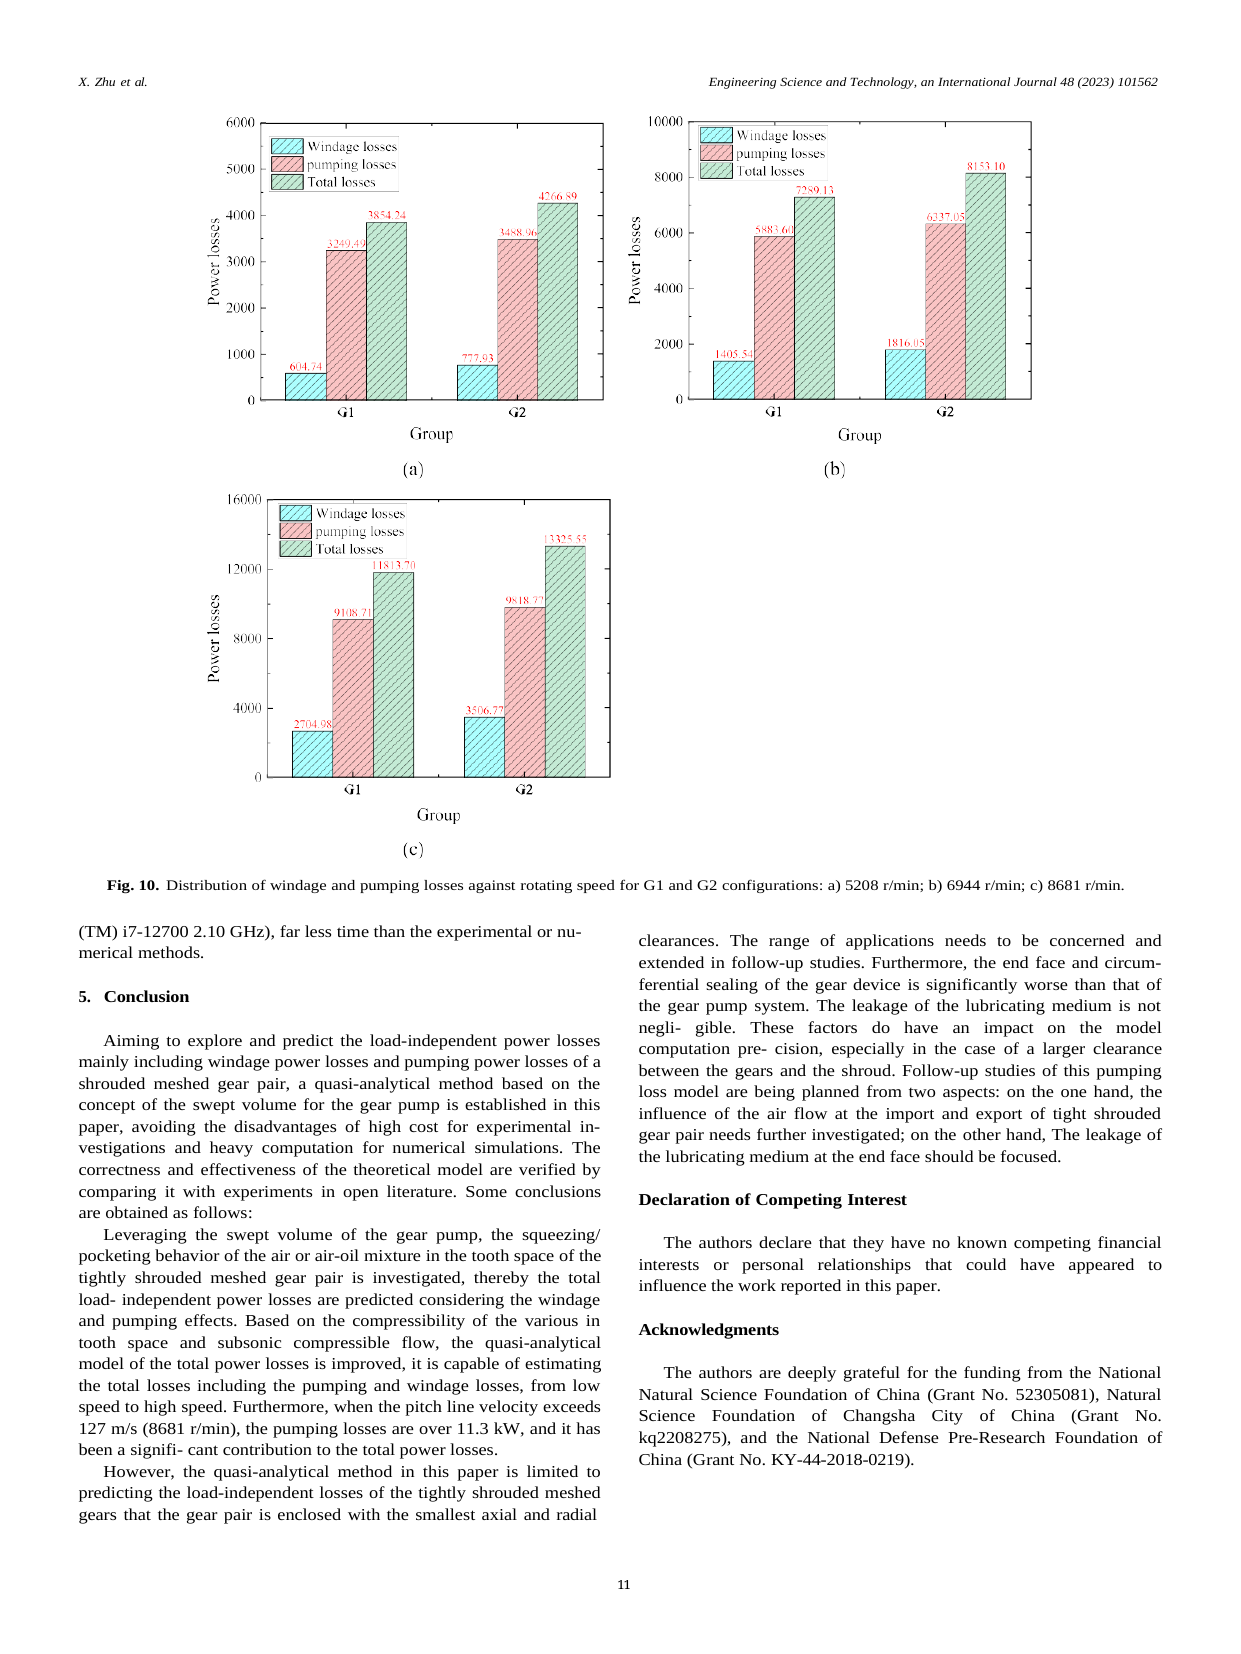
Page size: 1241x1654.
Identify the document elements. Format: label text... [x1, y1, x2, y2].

picture [207, 117, 407, 405]
picture [410, 427, 453, 443]
picture [824, 461, 845, 479]
text clearances. The range of applications needs to be concerned and extended in follow-up studies. Furthermore, the end face and circum- ferential sealing of the gear device is significantly worse than that of the gear pump system. The leakage of the lubricating medium is not negli- gible. These factors do have an impact on the model computation pre- cision, especially in the case of a larger clearance between the gears and the shroud. Follow-up studies of this pumping loss model are being planned from two aspects: on the one hand, the influence of the air flow at the import and export of tight shrouded gear pair needs further investigated; on the other hand, The leakage of the lubricating medium at the end face should be focused. [638, 931, 1162, 1166]
text Leveraging the swept volume of the gear pump, the squeezing/ pocketing behavior of the air or air-oil mixture in the tooth space of the tightly shrouded meshed gear pair is investigated, thereby the total load- independent power losses are predicted considering the windage and pumping effects. Based on the compressibility of the various in tooth space and subsonic compressible flow, the quasi-analytical model of the total power losses is improved, it is capable of estimating the total losses including the pumping and windage losses, from low speed to high speed. Furthermore, when the pitch line velocity exceeds 127 m/s (8681 r/min), the pumping losses are over 11.3 kW, and it has been a signifi- cant contribution to the total power losses. [78, 1224, 601, 1459]
subtitle Acknowledgments [638, 1319, 1173, 1339]
picture [464, 535, 586, 776]
text (TM) i7-12700 2.10 GHz), far less time than the experimental or nu- merical methods. [78, 922, 605, 962]
text The authors are deeply grateful for the funding from the National Natural Science Foundation of China (Grant No. 52305081), Natural Science Foundation of Changsha City of China (Grant No. kq2208275), and the National Defense Pre-Research Foundation of China (Grant No. KY-44-2018-0219). [638, 1363, 1162, 1468]
picture [885, 162, 1006, 398]
subtitle Conclusion [78, 987, 605, 1006]
picture [403, 842, 423, 859]
subtitle Declaration of Competing Interest [638, 1189, 1173, 1209]
text The authors declare that they have no known competing financial interests or personal relationships that could have appeared to influence the work reported in this paper. [638, 1233, 1162, 1295]
picture [207, 494, 415, 782]
text However, the quasi-analytical method in this paper is limited to predicting the load-independent losses of the tightly shrouded meshed gears that the gear pair is enclosed with the smallest axial and radial [78, 1462, 601, 1524]
picture [403, 461, 423, 479]
text Aiming to explore and predict the load-independent power losses mainly including windage power losses and pumping power losses of a shrouded meshed gear pair, a quasi-analytical method based on the concept of the swept volume for the gear pump is established in this paper, avoiding the disadvantages of high cost for experimental in- vestigations and heavy computation for numerical simulations. The correctness and effectiveness of the theoretical model are verified by comparing it with experiments in open literature. Some conclusions are obtained as follows: [78, 1031, 601, 1222]
picture [838, 428, 881, 444]
picture [457, 192, 578, 399]
picture [417, 808, 460, 824]
text Fig. 10. Distribution of windage and pumping losses against rotating speed for G1 and G2 configurations: a) 5208 r/min; b) 6944 r/min; c) 8681 r/min. [107, 877, 1173, 894]
picture [628, 116, 835, 404]
